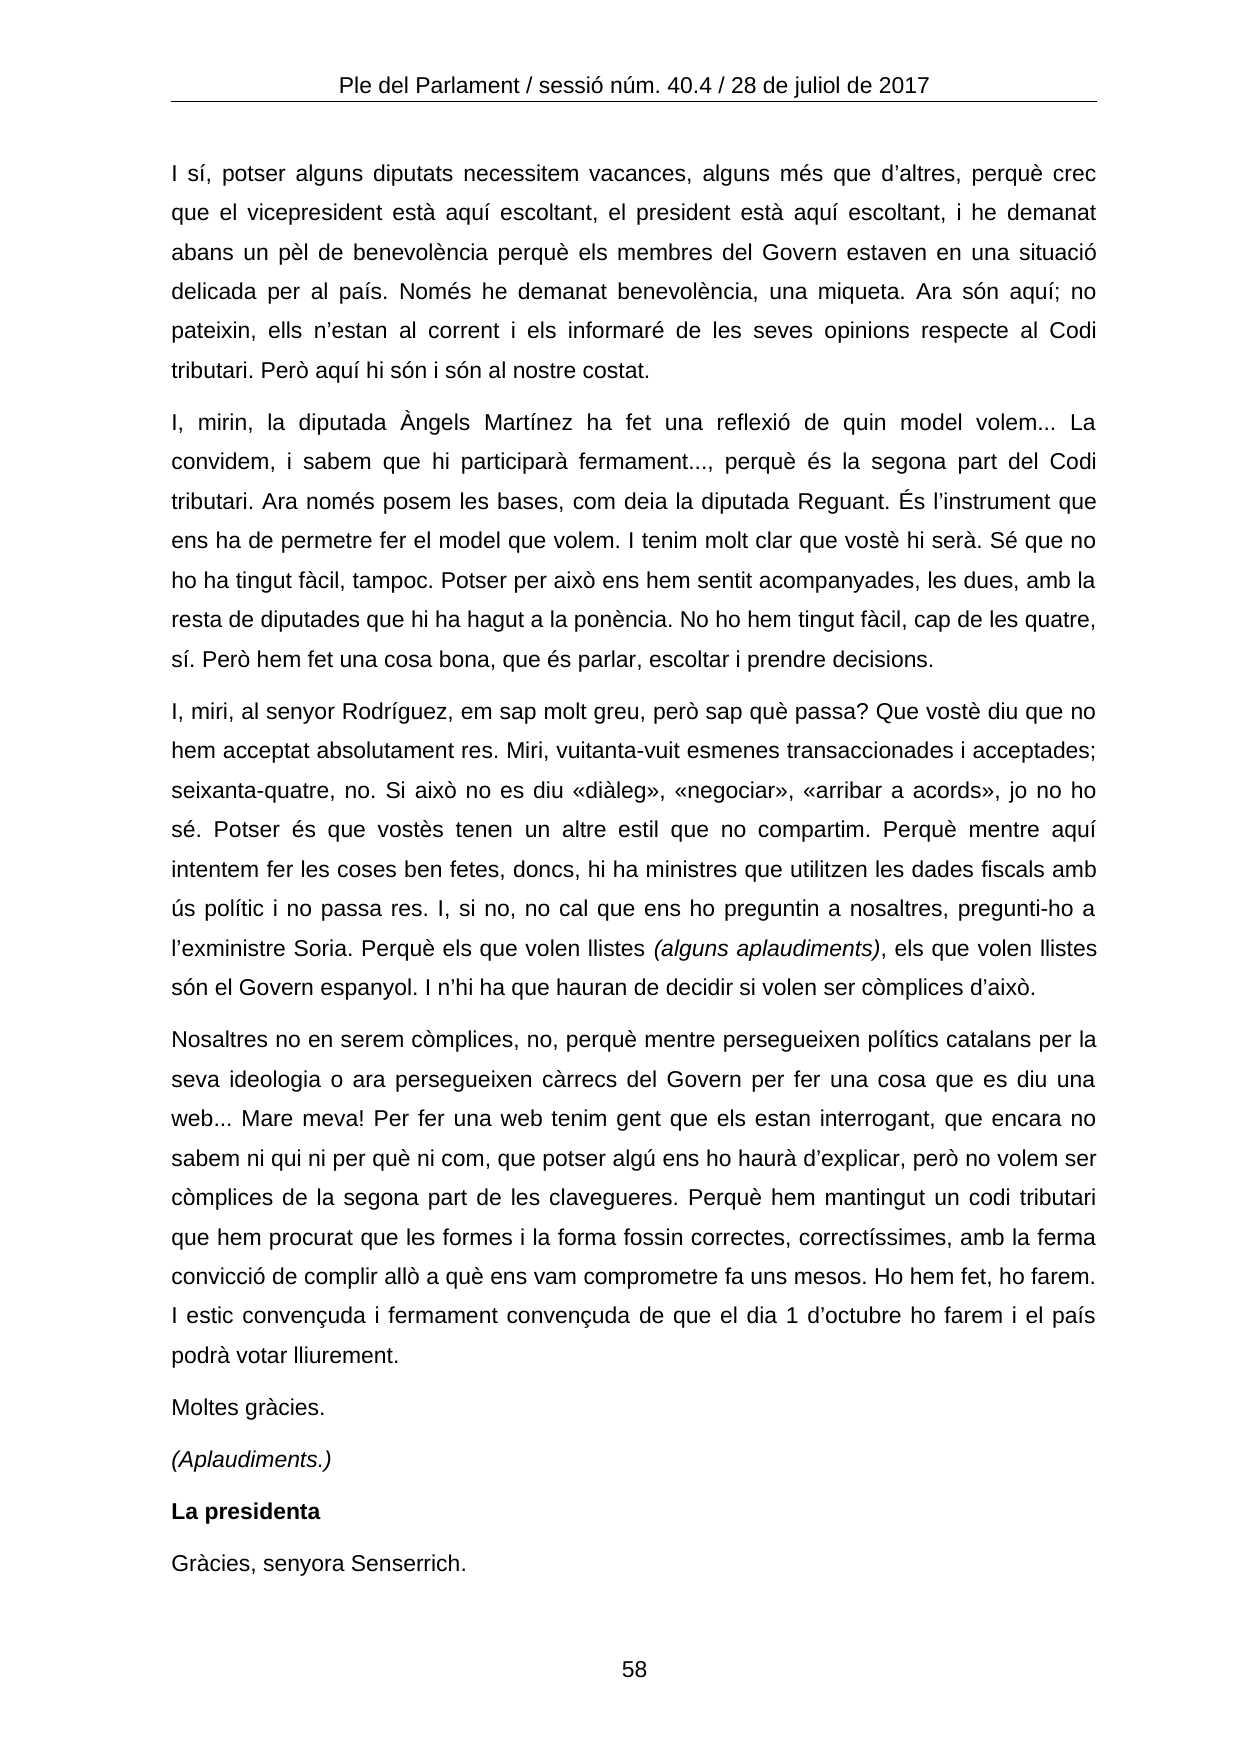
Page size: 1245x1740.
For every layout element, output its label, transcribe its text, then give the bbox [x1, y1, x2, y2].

text Nosaltres no en serem còmplices, no, perquè mentre persegueixen polítics catalans per la seva ideologia o ara persegueixen càrrecs del Govern per fer una cosa que es diu una web... Mare meva! Per fer una web tenim gent que els estan interrogant, que encara no sabem ni qui ni per què ni com, que potser algú ens ho haurà d’explicar, però no volem ser còmplices de la segona part de les clavegueres. Perquè hem mantingut un codi tributari que hem procurat que les formes i la forma fossin correctes, correctíssimes, amb la ferma convicció de complir allò a què ens vam comprometre fa uns mesos. Ho hem fet, ho farem. I estic convençuda i fermament convençuda de que el dia 1 d’octubre ho farem i el país podrà votar lliurement. [171, 1026, 1097, 1368]
text Moltes gràcies. [171, 1394, 1097, 1420]
text I, mirin, la diputada Àngels Martínez ha fet una reflexió de quin model volem... La convidem, i sabem que hi participarà fermament..., perquè és la segona part del Codi tributari. Ara només posem les bases, com deia la diputada Reguant. És l’instrument que ens ha de permetre fer el model que volem. I tenim molt clar que vostè hi serà. Sé que no ho ha tingut fàcil, tampoc. Potser per això ens hem sentit acompanyades, les dues, amb la resta de diputades que hi ha hagut a la ponència. No ho hem tingut fàcil, cap de les quatre, sí. Però hem fet una cosa bona, que és parlar, escoltar i prendre decisions. [171, 409, 1097, 672]
text La presidenta [171, 1498, 1097, 1524]
text Gràcies, senyora Senserrich. [171, 1550, 1097, 1576]
text I, miri, al senyor Rodríguez, em sap molt greu, però sap què passa? Que vostè diu que no hem acceptat absolutament res. Miri, vuitanta-vuit esmenes transaccionades i acceptades; seixanta-quatre, no. Si això no es diu «diàleg», «negociar», «arribar a acords», jo no ho sé. Potser és que vostès tenen un altre estil que no compartim. Perquè mentre aquí intentem fer les coses ben fetes, doncs, hi ha ministres que utilitzen les dades fiscals amb ús polític i no passa res. I, si no, no cal que ens ho preguntin a nosaltres, pregunti-ho a l’exministre Soria. Perquè els que volen llistes (alguns aplaudiments), els que volen llistes són el Govern espanyol. I n’hi ha que hauran de decidir si volen ser còmplices d’això. [171, 698, 1097, 1000]
text (Aplaudiments.) [171, 1446, 1097, 1472]
text I sí, potser alguns diputats necessitem vacances, alguns més que d’altres, perquè crec que el vicepresident està aquí escoltant, el president està aquí escoltant, i he demanat abans un pèl de benevolència perquè els membres del Govern estaven en una situació delicada per al país. Només he demanat benevolència, una miqueta. Ara són aquí; no pateixin, ells n’estan al corrent i els informaré de les seves opinions respecte al Codi tributari. Però aquí hi són i són al nostre costat. [171, 159, 1097, 383]
